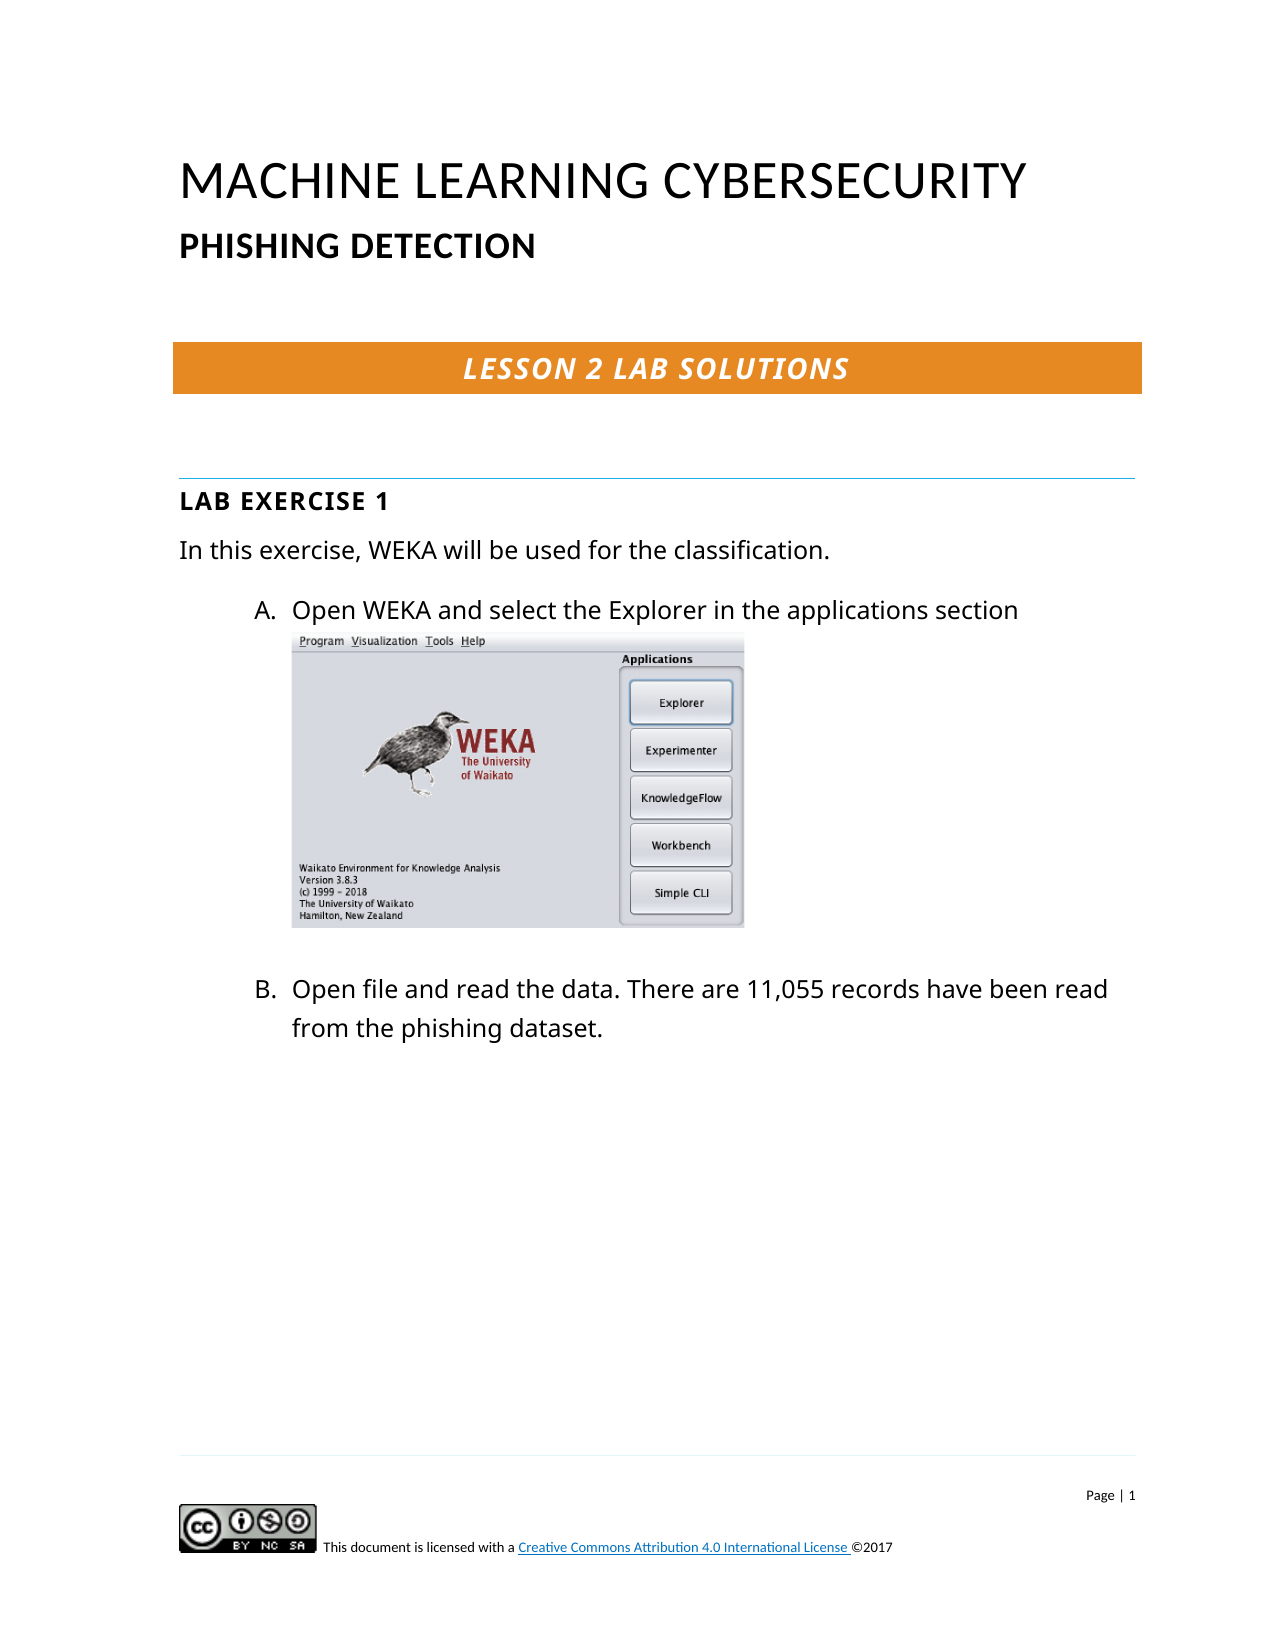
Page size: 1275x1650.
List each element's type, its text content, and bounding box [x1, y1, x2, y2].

text In this exercise, WEKA will be used for the classification. [179, 533, 1135, 567]
subtitle Lesson 2 lab Solutions [179, 348, 1135, 388]
list Open WEKA and select the Explorer in the applications section [254, 593, 1135, 627]
list Open file and read the data. There are 11,055 records have been read from the phishing dataset. [254, 972, 1135, 1045]
picture [291, 632, 745, 928]
picture [179, 1504, 317, 1553]
title Phishing detection [179, 222, 1135, 268]
subtitle Lab Exercise 1 [179, 479, 1135, 517]
title Machine learning cybersecurity [179, 146, 1135, 212]
